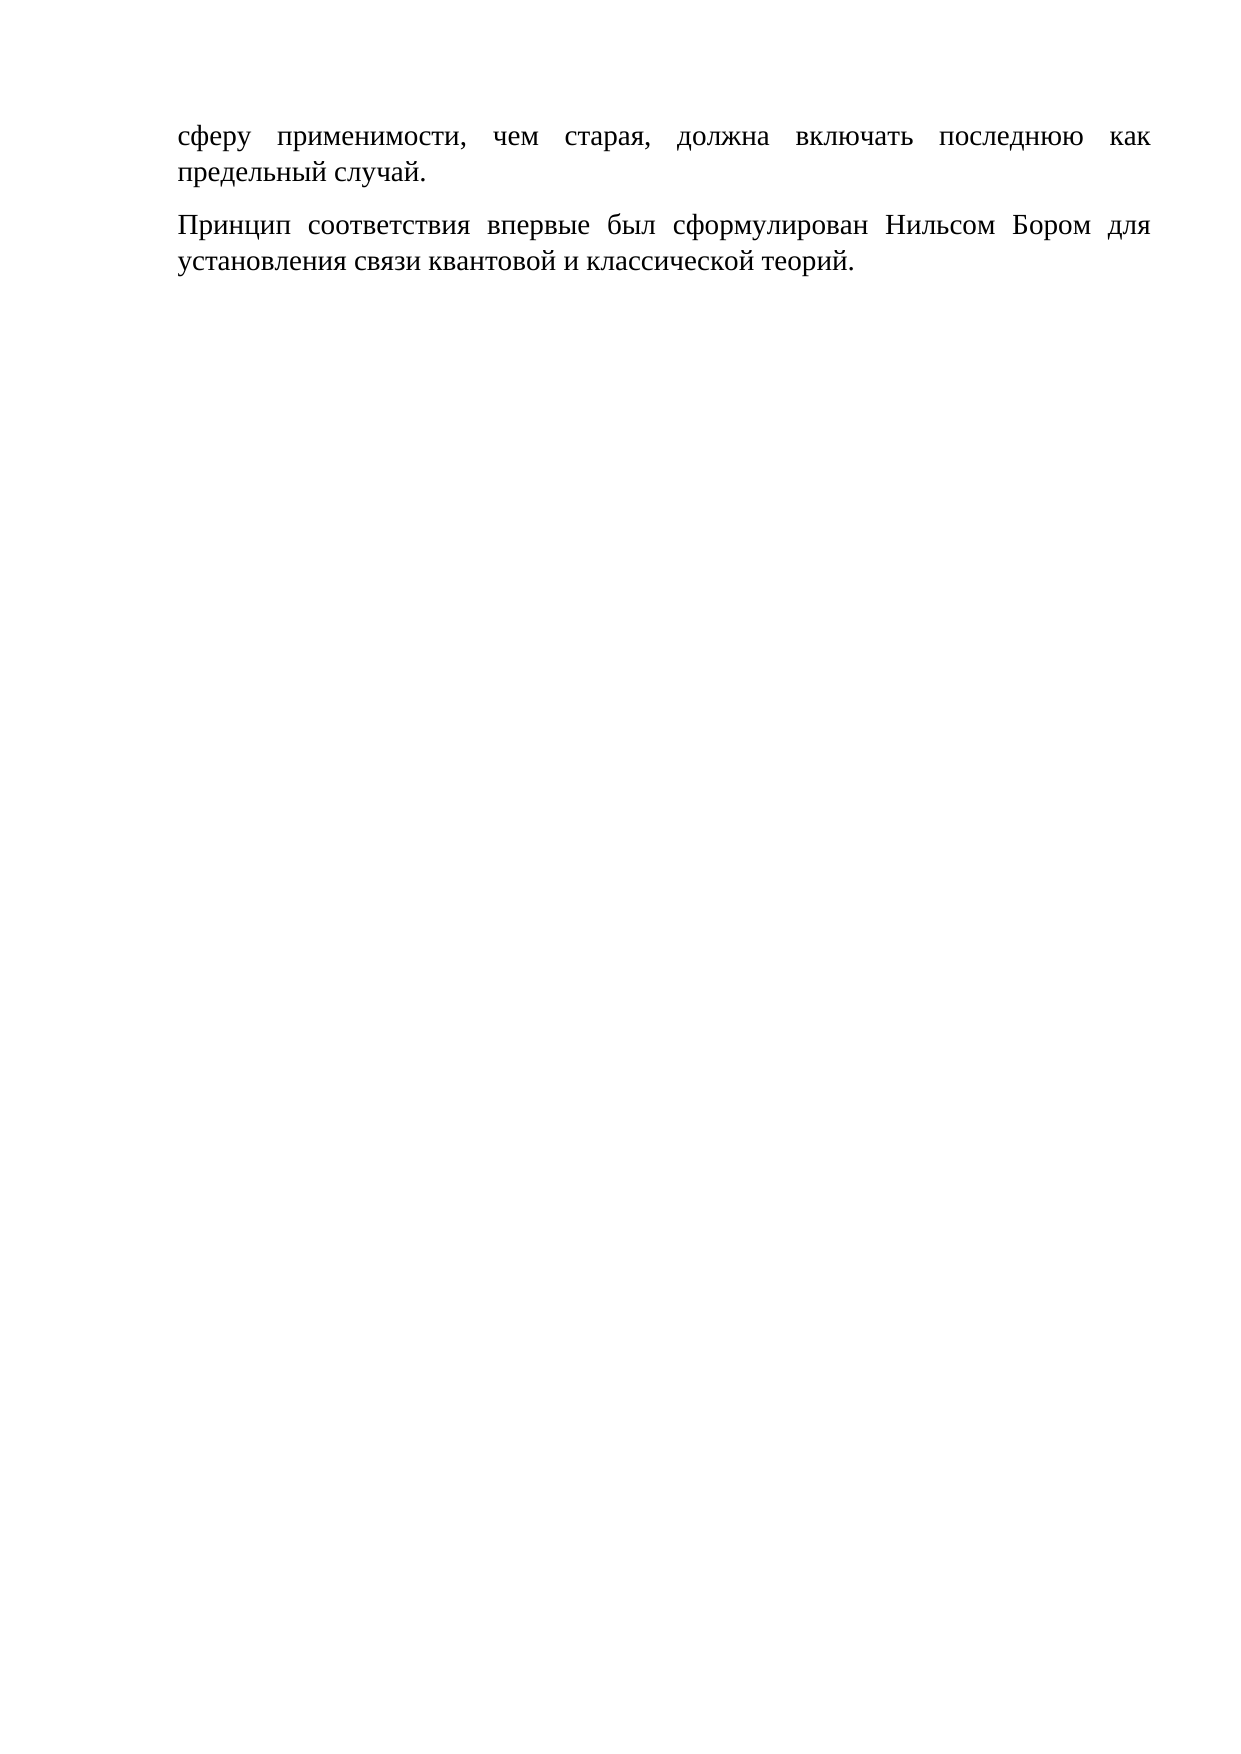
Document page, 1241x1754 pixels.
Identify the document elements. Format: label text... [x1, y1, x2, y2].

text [177, 118, 1152, 188]
text Принцип соответствия впервые был сформулирован Нильсом Бором для установления связи квантовой и классической теорий. [177, 207, 1152, 277]
